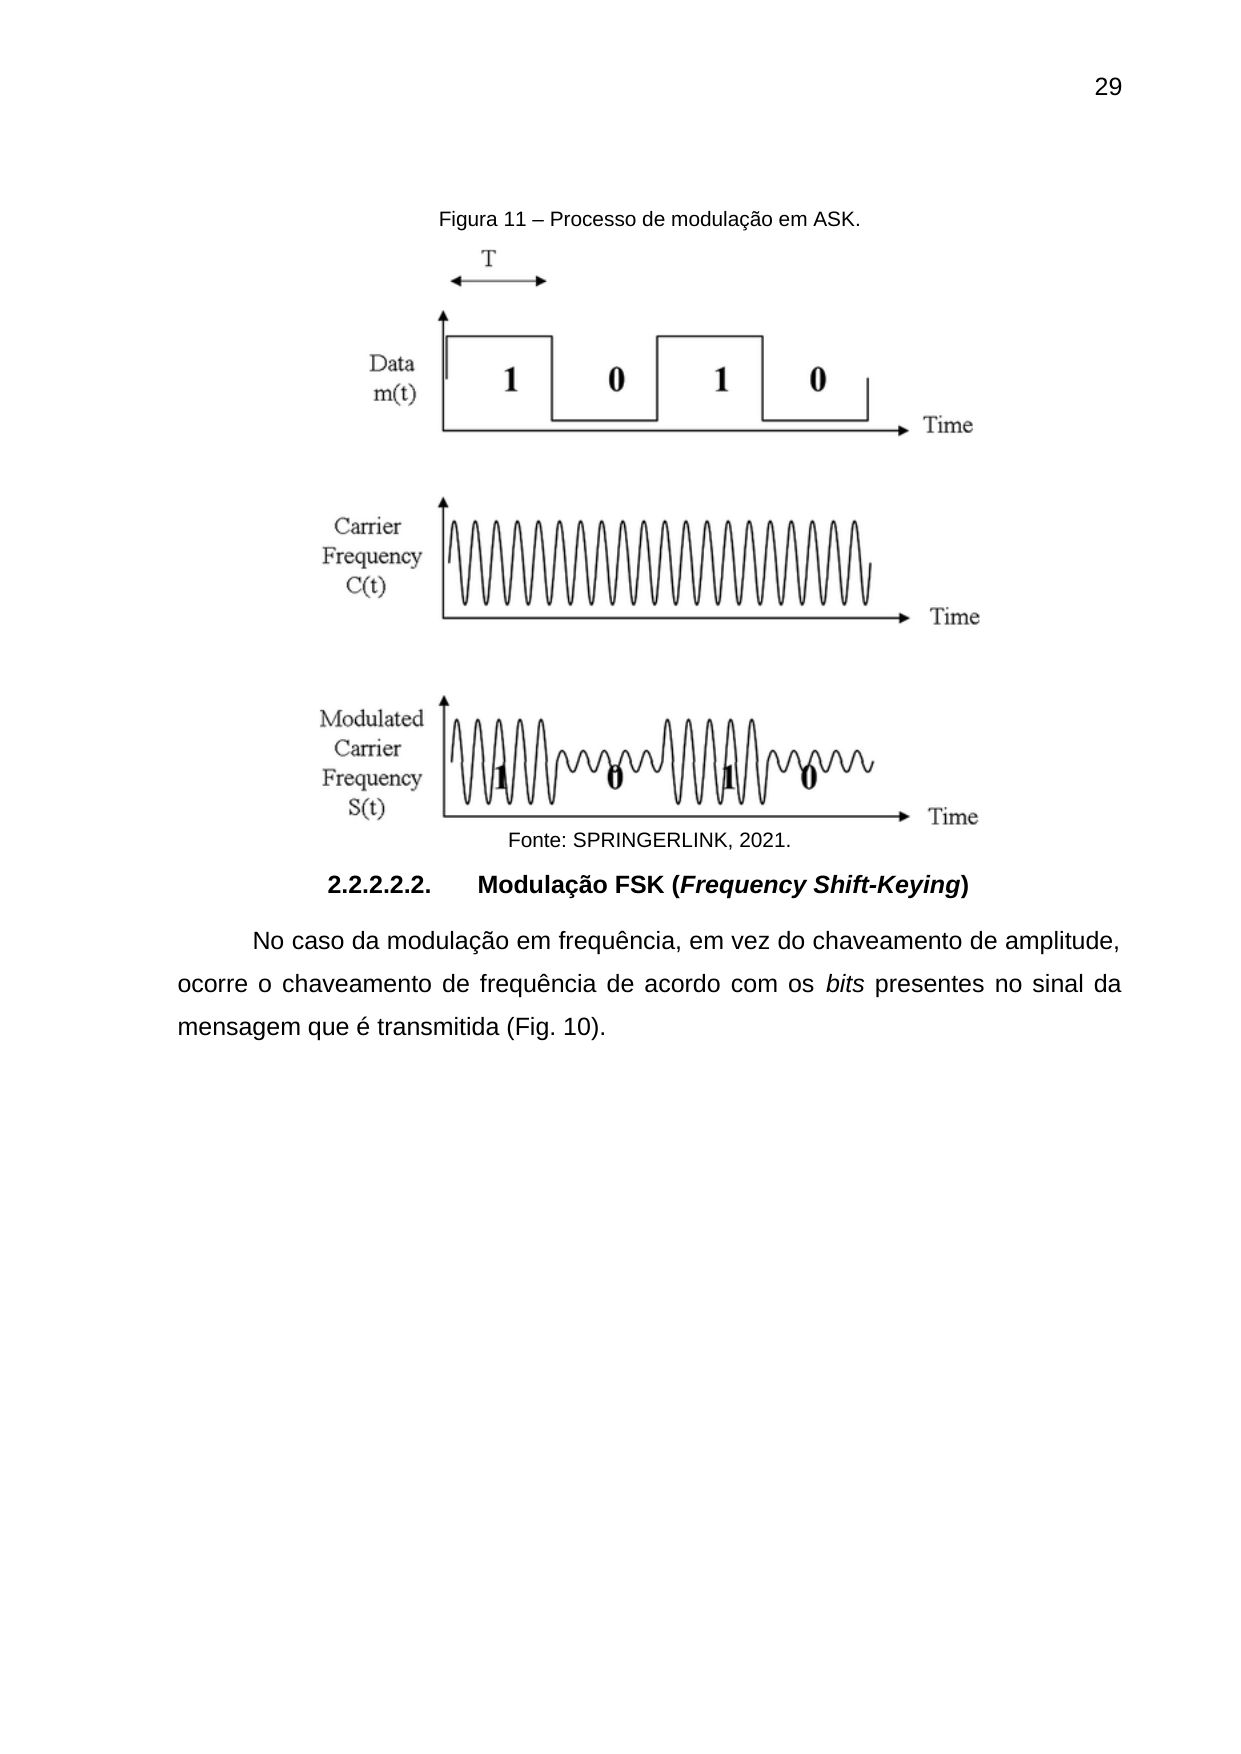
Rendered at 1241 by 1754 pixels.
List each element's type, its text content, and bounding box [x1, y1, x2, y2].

text Fonte: SPRINGERLINK, 2021. [177, 828, 1122, 852]
text No caso da modulação em frequência, em vez do chaveamento de amplitude, ocorre o chaveamento de frequência de acordo com os bits presentes no sinal da mensagem que é transmitida (Fig. 10). [177, 926, 1122, 1041]
text Figura 11 – Processo de modulação em ASK. [177, 207, 1122, 231]
list Modulação FSK (Frequency Shift-Keying) [327, 870, 1122, 899]
picture [319, 249, 980, 826]
